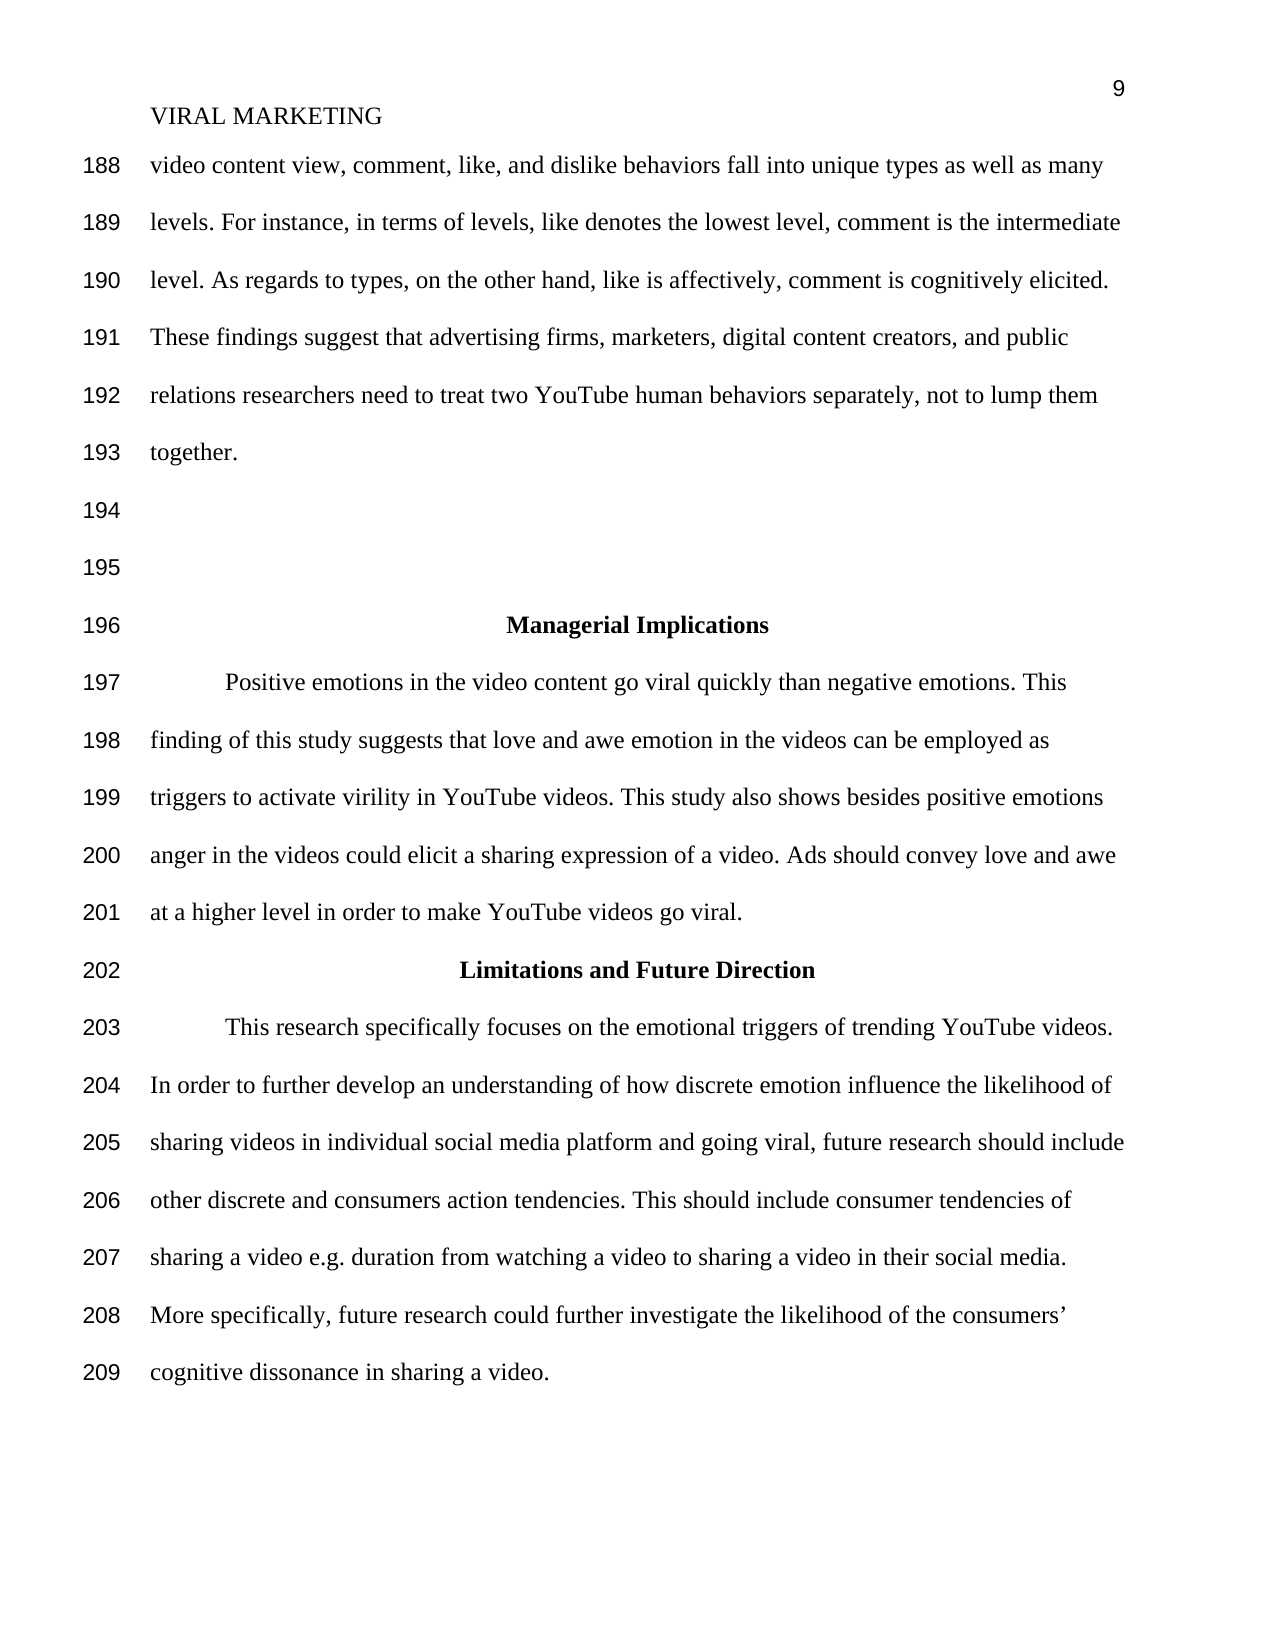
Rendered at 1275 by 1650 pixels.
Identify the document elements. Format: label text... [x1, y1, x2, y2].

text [150, 150, 1125, 466]
text Managerial Implications [150, 610, 1125, 639]
text Limitations and Future Direction [150, 955, 1125, 984]
text This research specifically focuses on the emotional triggers of trending YouTube videos. In order to further develop an understanding of how discrete emotion influence the likelihood of sharing videos in individual social media platform and going viral, future research should include other discrete and consumers action tendencies. This should include consumer tendencies of sharing a video e.g. duration from watching a video to sharing a video in their social media. More specifically, future research could further investigate the likelihood of the consumers’ cognitive dissonance in sharing a video. [150, 1012, 1125, 1386]
text Positive emotions in the video content go viral quickly than negative emotions. This finding of this study suggests that love and awe emotion in the videos can be employed as triggers to activate virility in YouTube videos. This study also shows besides positive emotions anger in the videos could elicit a sharing expression of a video. Ads should convey love and awe at a higher level in order to make YouTube videos go viral. [150, 667, 1125, 926]
